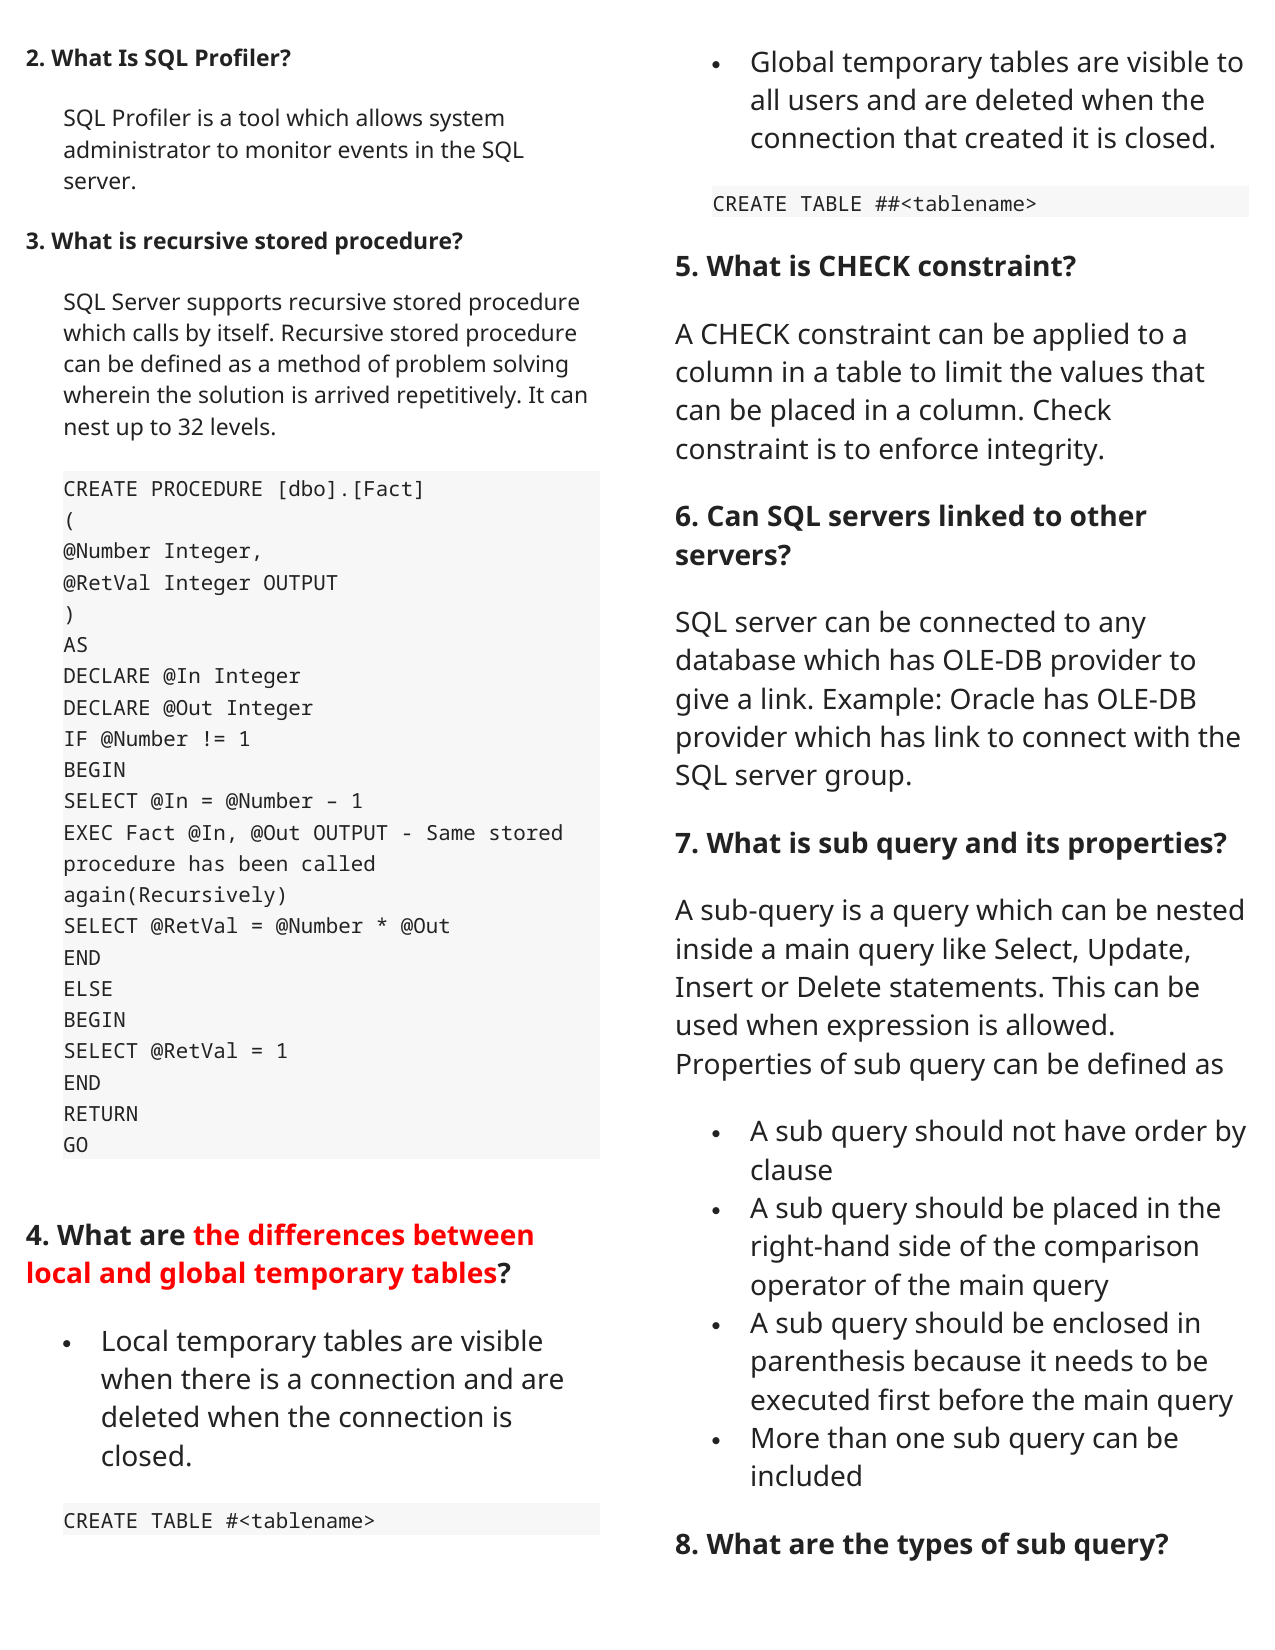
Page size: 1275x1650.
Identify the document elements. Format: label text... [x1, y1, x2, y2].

text SELECT @RetVal = 1 [63, 1034, 600, 1065]
text END [63, 940, 600, 971]
list A sub query should not have order by clause [712, 1112, 1249, 1188]
text CREATE TABLE ##<tablename> [712, 186, 1249, 217]
text SQL Profiler is a tool which allows system administrator to monitor events in the SQL server. [63, 102, 600, 196]
text SELECT @RetVal = @Number * @Out [63, 909, 600, 940]
text 7. What is sub query and its properties? [675, 823, 1249, 862]
text 8. What are the types of sub query? [675, 1524, 1249, 1562]
text @Number Integer, [63, 534, 600, 565]
text END [63, 1065, 600, 1096]
list Local temporary tables are visible when there is a connection and are deleted when the connection is closed. [63, 1321, 600, 1474]
text DECLARE @Out Integer [63, 690, 600, 721]
list Global temporary tables are visible to all users and are deleted when the connection that created it is closed. [712, 42, 1249, 157]
text 6. Can SQL servers linked to other servers? [675, 497, 1249, 573]
text A sub-query is a query which can be nested inside a main query like Select, Update, Insert or Delete statements. This can be used when expression is allowed. Properties of sub query can be defined as [675, 891, 1249, 1082]
text IF @Number != 1 [63, 721, 600, 752]
text SQL server can be connected to any database which has OLE-DB provider to give a link. Example: Oracle has OLE-DB provider which has link to connect with the SQL server group. [675, 602, 1249, 794]
text ELSE [63, 971, 600, 1002]
text CREATE TABLE #<tablename> [63, 1503, 600, 1535]
text EXEC Fact @In, @Out OUTPUT - Same stored procedure has been called again(Recursively) [63, 815, 600, 909]
text 2. What Is SQL Profiler? [26, 42, 600, 73]
text ) [63, 596, 600, 627]
text 4. What are the differences between local and global temporary tables? [26, 1215, 600, 1292]
text GO [63, 1127, 600, 1159]
text DECLARE @In Integer [63, 659, 600, 690]
text @RetVal Integer OUTPUT [63, 565, 600, 596]
list A sub query should be enclosed in parenthesis because it needs to be executed first before the main query [712, 1303, 1249, 1418]
list More than one sub query can be included [712, 1418, 1249, 1495]
text BEGIN [63, 752, 600, 784]
text 3. What is recursive stored procedure? [26, 225, 600, 257]
text RETURN [63, 1096, 600, 1127]
text 5. What is CHECK constraint? [675, 247, 1249, 285]
text SQL Server supports recursive stored procedure which calls by itself. Recursive stored procedure can be defined as a method of problem solving wherein the solution is arrived repetitively. It can nest up to 32 levels. [63, 286, 600, 442]
text CREATE PROCEDURE [dbo].[Fact] [63, 471, 600, 502]
list A sub query should be placed in the right-hand side of the comparison operator of the main query [712, 1188, 1249, 1303]
text ( [63, 502, 600, 534]
text AS [63, 627, 600, 659]
text A CHECK constraint can be applied to a column in a table to limit the values that can be placed in a column. Check constraint is to enforce integrity. [675, 314, 1249, 467]
text BEGIN [63, 1002, 600, 1034]
text SELECT @In = @Number – 1 [63, 784, 600, 815]
